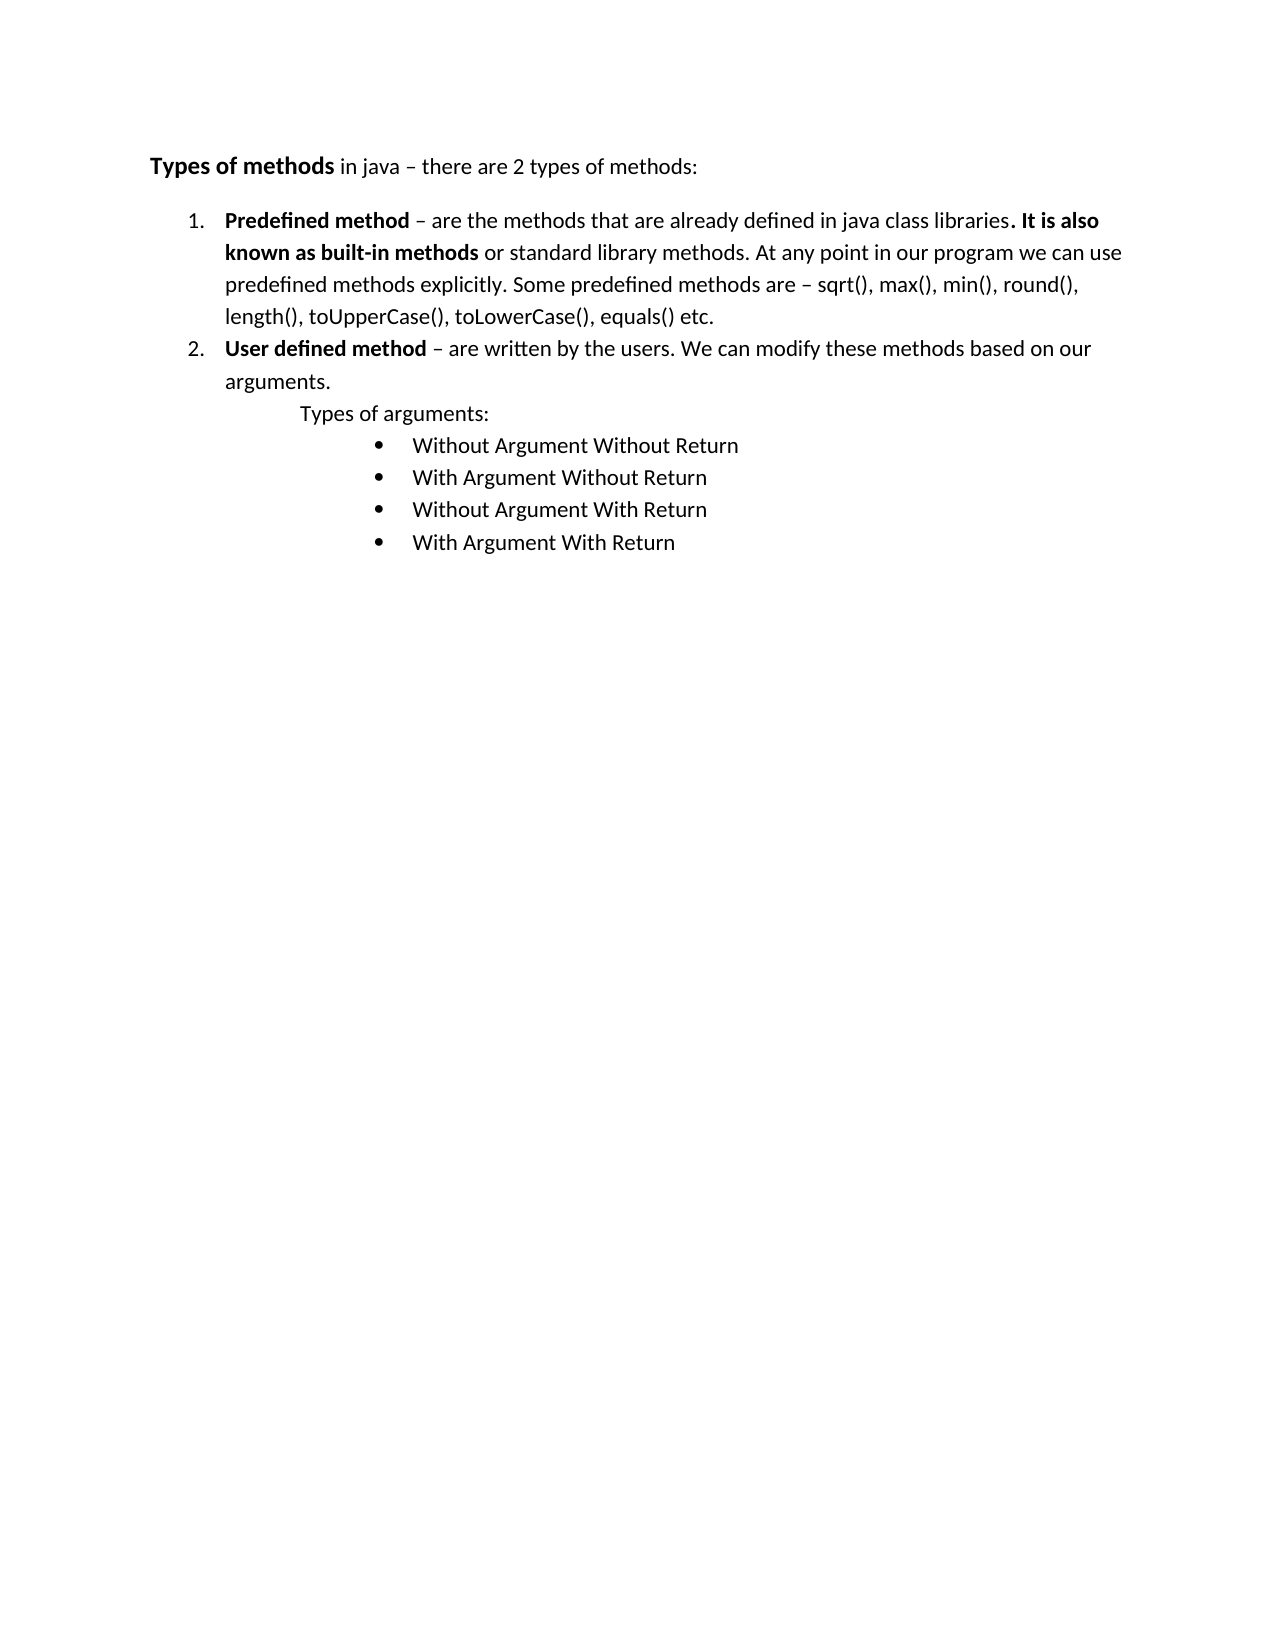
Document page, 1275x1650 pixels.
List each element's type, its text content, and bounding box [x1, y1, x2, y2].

list User defined method – are written by the users. We can modify these methods based on our arguments. [187, 334, 1125, 395]
list Predefined method – are the methods that are already defined in java class libraries. It is also known as built-in methods or standard library methods. At any point in our program we can use predefined methods explicitly. Some predefined methods are – sqrt(), max(), min(), round(), length(), toUpperCase(), toLowerCase(), equals() etc. [187, 206, 1125, 330]
list Without Argument With Return [375, 496, 1125, 523]
list With Argument Without Return [375, 463, 1125, 491]
text Types of methods in java – there are 2 types of methods: [150, 150, 1125, 181]
list Without Argument Without Return [375, 431, 1125, 459]
list With Argument With Return [375, 528, 1125, 556]
list Types of arguments: [300, 399, 1125, 427]
